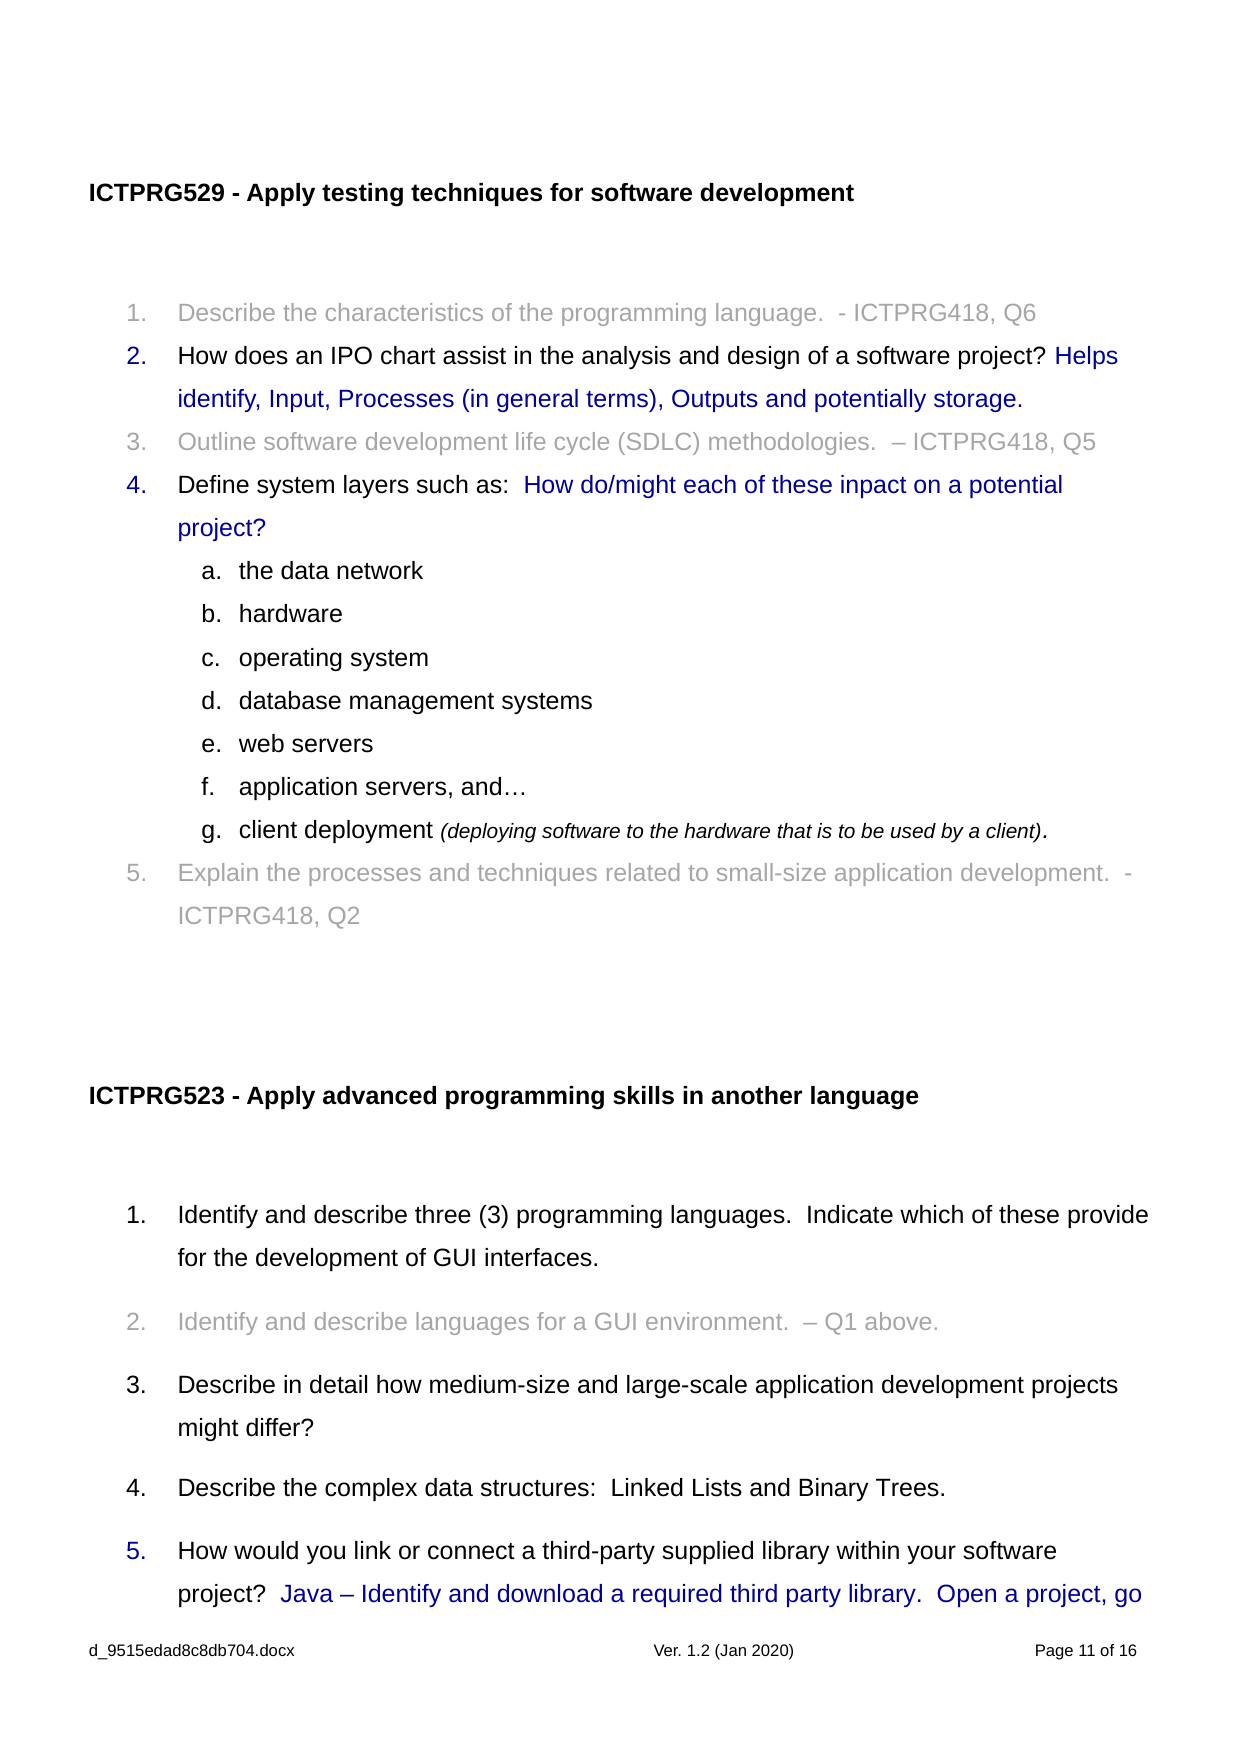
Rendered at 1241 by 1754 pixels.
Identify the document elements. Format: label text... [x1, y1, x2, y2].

list the data network [201, 556, 1152, 585]
list Outline software development life cycle (SDLC) methodologies. – ICTPRG418, Q5 [126, 427, 1152, 456]
list hardware [201, 599, 1152, 628]
list Describe in detail how medium-size and large-scale application development projects might differ? [126, 1369, 1152, 1441]
list database management systems [201, 686, 1152, 714]
list client deployment (deploying software to the hardware that is to be used by a client). [201, 815, 1152, 844]
list Identify and describe three (3) programming languages. Indicate which of these provide for the development of GUI interfaces. [126, 1200, 1152, 1272]
list Describe the characteristics of the programming language. - ICTPRG418, Q6 [126, 297, 1152, 326]
list Describe the complex data structures: Linked Lists and Binary Trees. [126, 1472, 1152, 1501]
list Define system layers such as: How do/might each of these inpact on a potential project? [126, 470, 1152, 542]
text ICTPRG523 - Apply advanced programming skills in another language [89, 1081, 1152, 1109]
list Identify and describe languages for a GUI environment. – Q1 above. [126, 1306, 1152, 1335]
text ICTPRG529 - Apply testing techniques for software development [89, 178, 1152, 207]
list How does an IPO chart assist in the analysis and design of a software project? Helps identify, Input, Processes (in general terms), Outputs and potentially storage. [126, 341, 1152, 412]
list web servers [201, 729, 1152, 757]
list Explain the processes and techniques related to small-size application development. - ICTPRG418, Q2 [126, 858, 1152, 930]
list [126, 1536, 1152, 1607]
list application servers, and… [201, 772, 1152, 801]
list operating system [201, 642, 1152, 671]
